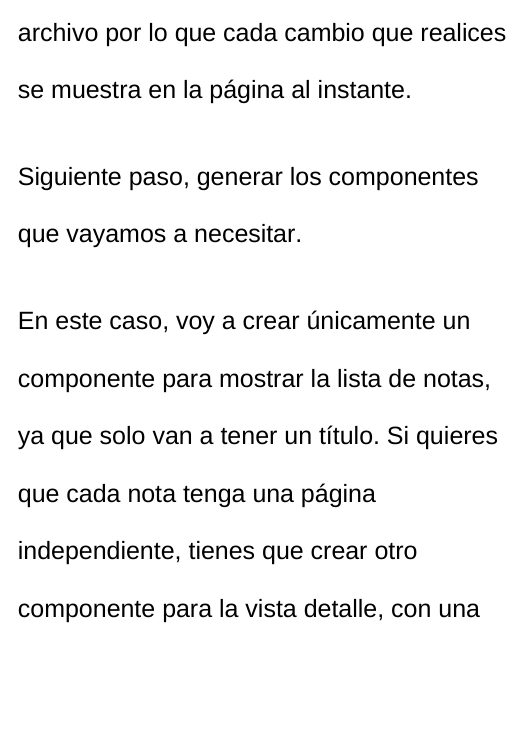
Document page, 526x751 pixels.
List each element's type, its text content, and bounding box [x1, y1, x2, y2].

text Siguiente paso, generar los componentes que vayamos a necesitar. [18, 162, 507, 248]
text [18, 18, 507, 104]
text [18, 306, 507, 622]
